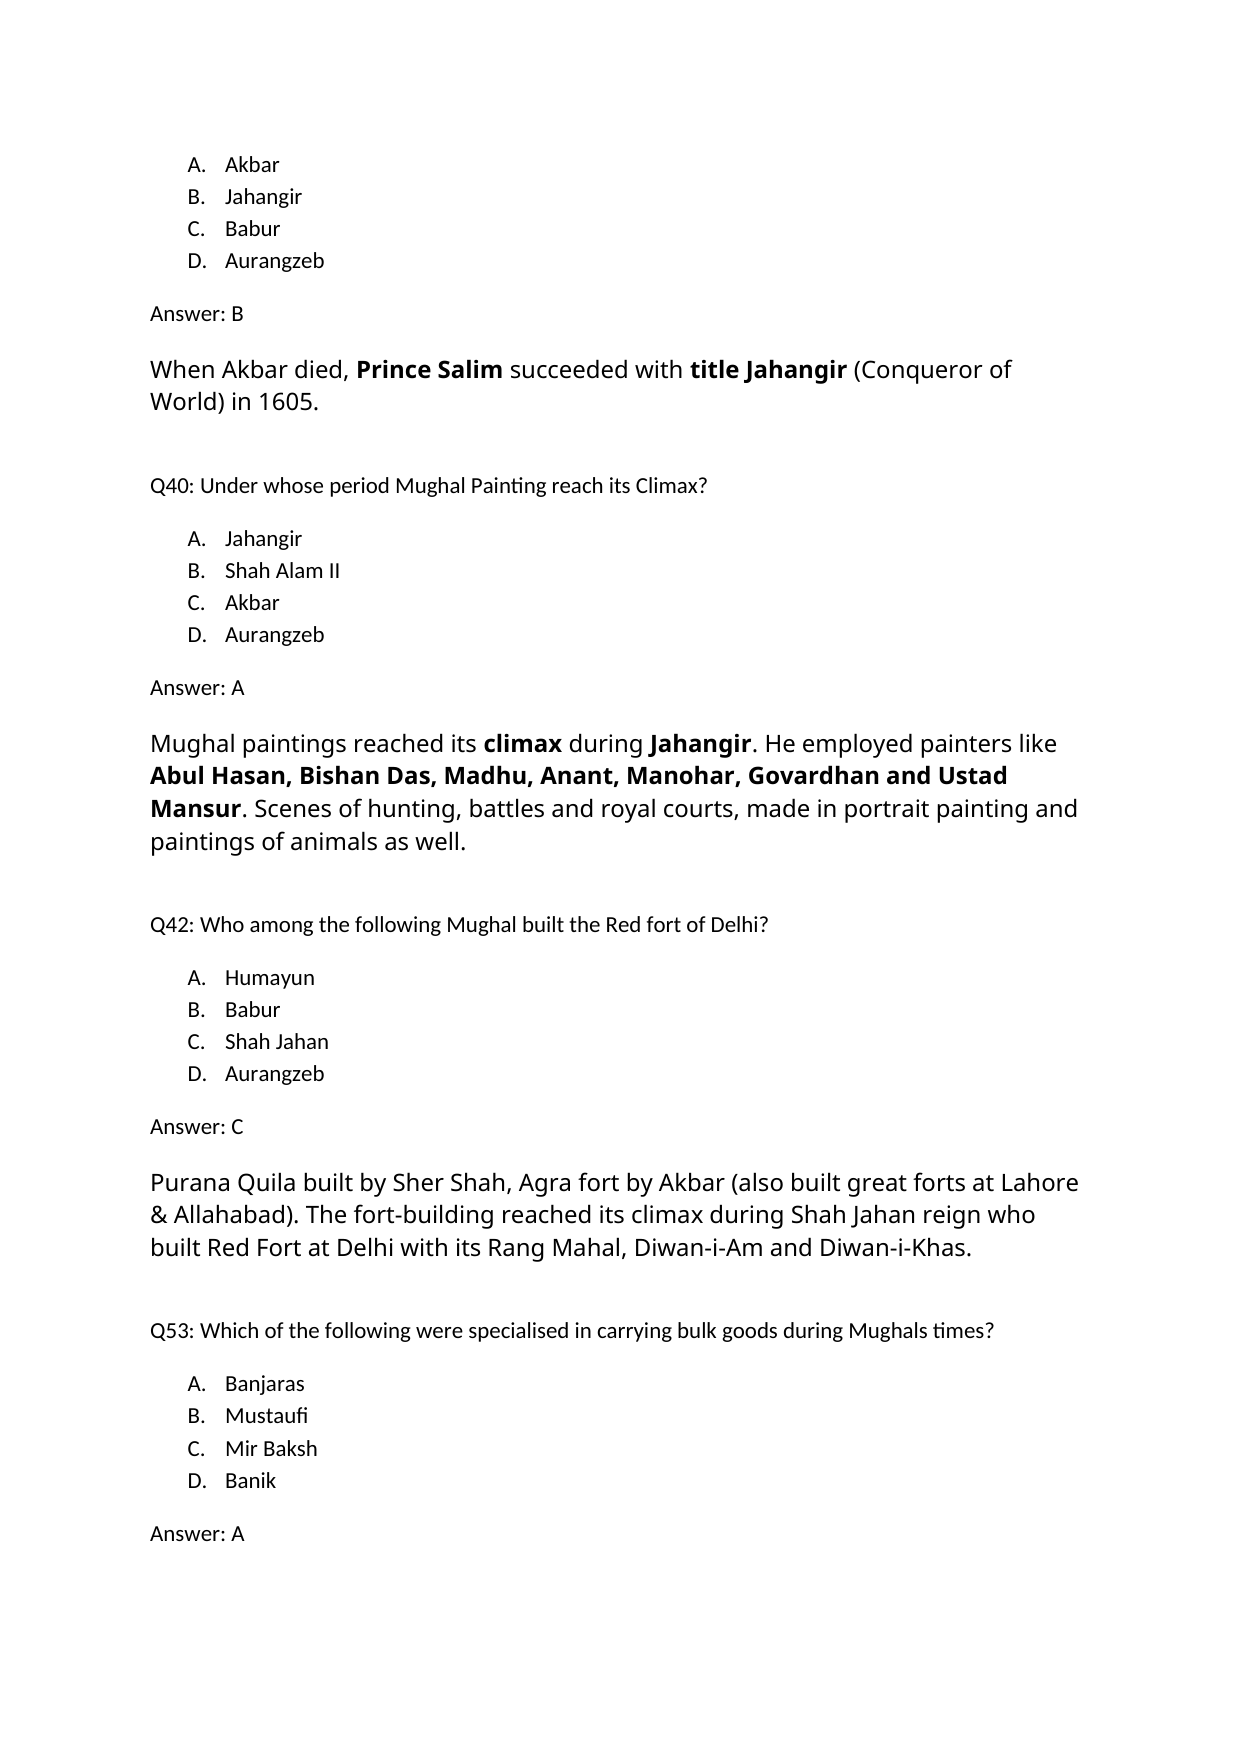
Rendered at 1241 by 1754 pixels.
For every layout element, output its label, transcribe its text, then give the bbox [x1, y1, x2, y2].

list Mustaufi [187, 1402, 1090, 1429]
list Banik [187, 1466, 1090, 1494]
list Babur [187, 214, 1090, 242]
text Q53: Which of the following were specialised in carrying bulk goods during Mughals times? [150, 1316, 1090, 1344]
list Aurangzeb [187, 1059, 1090, 1087]
list Shah Jahan [187, 1027, 1090, 1055]
list Akbar [187, 150, 1090, 178]
list Jahangir [187, 524, 1090, 552]
text Answer: C [150, 1112, 1090, 1141]
list Shah Alam II [187, 556, 1090, 584]
text Q42: Who among the following Mughal built the Red fort of Delhi? [150, 910, 1090, 938]
text Purana Quila built by Sher Shah, Agra fort by Akbar (also built great forts at Lahore & Allahabad). The fort-building reached its climax during Shah Jahan reign who built Red Fort at Delhi with its Rang Mahal, Diwan-i-Am and Diwan-i-Khas. [150, 1166, 1090, 1263]
text Answer: A [150, 1519, 1090, 1547]
text When Akbar died, Prince Salim succeeded with title Jahangir (Conqueror of World) in 1605. [150, 353, 1090, 418]
text Mughal paintings reached its climax during Jahangir. He employed painters like Abul Hasan, Bishan Das, Madhu, Anant, Manohar, Govardhan and Ustad Mansur. Scenes of hunting, battles and royal courts, made in portrait painting and paintings of animals as well. [150, 726, 1090, 857]
text Answer: A [150, 673, 1090, 701]
text Q40: Under whose period Mughal Painting reach its Climax? [150, 471, 1090, 499]
list Humayun [187, 963, 1090, 991]
list Akbar [187, 588, 1090, 616]
list Mir Baksh [187, 1434, 1090, 1462]
list Aurangzeb [187, 247, 1090, 274]
list Babur [187, 995, 1090, 1023]
list Jahangir [187, 182, 1090, 210]
list Aurangzeb [187, 620, 1090, 648]
text Answer: B [150, 299, 1090, 328]
list Banjaras [187, 1369, 1090, 1397]
